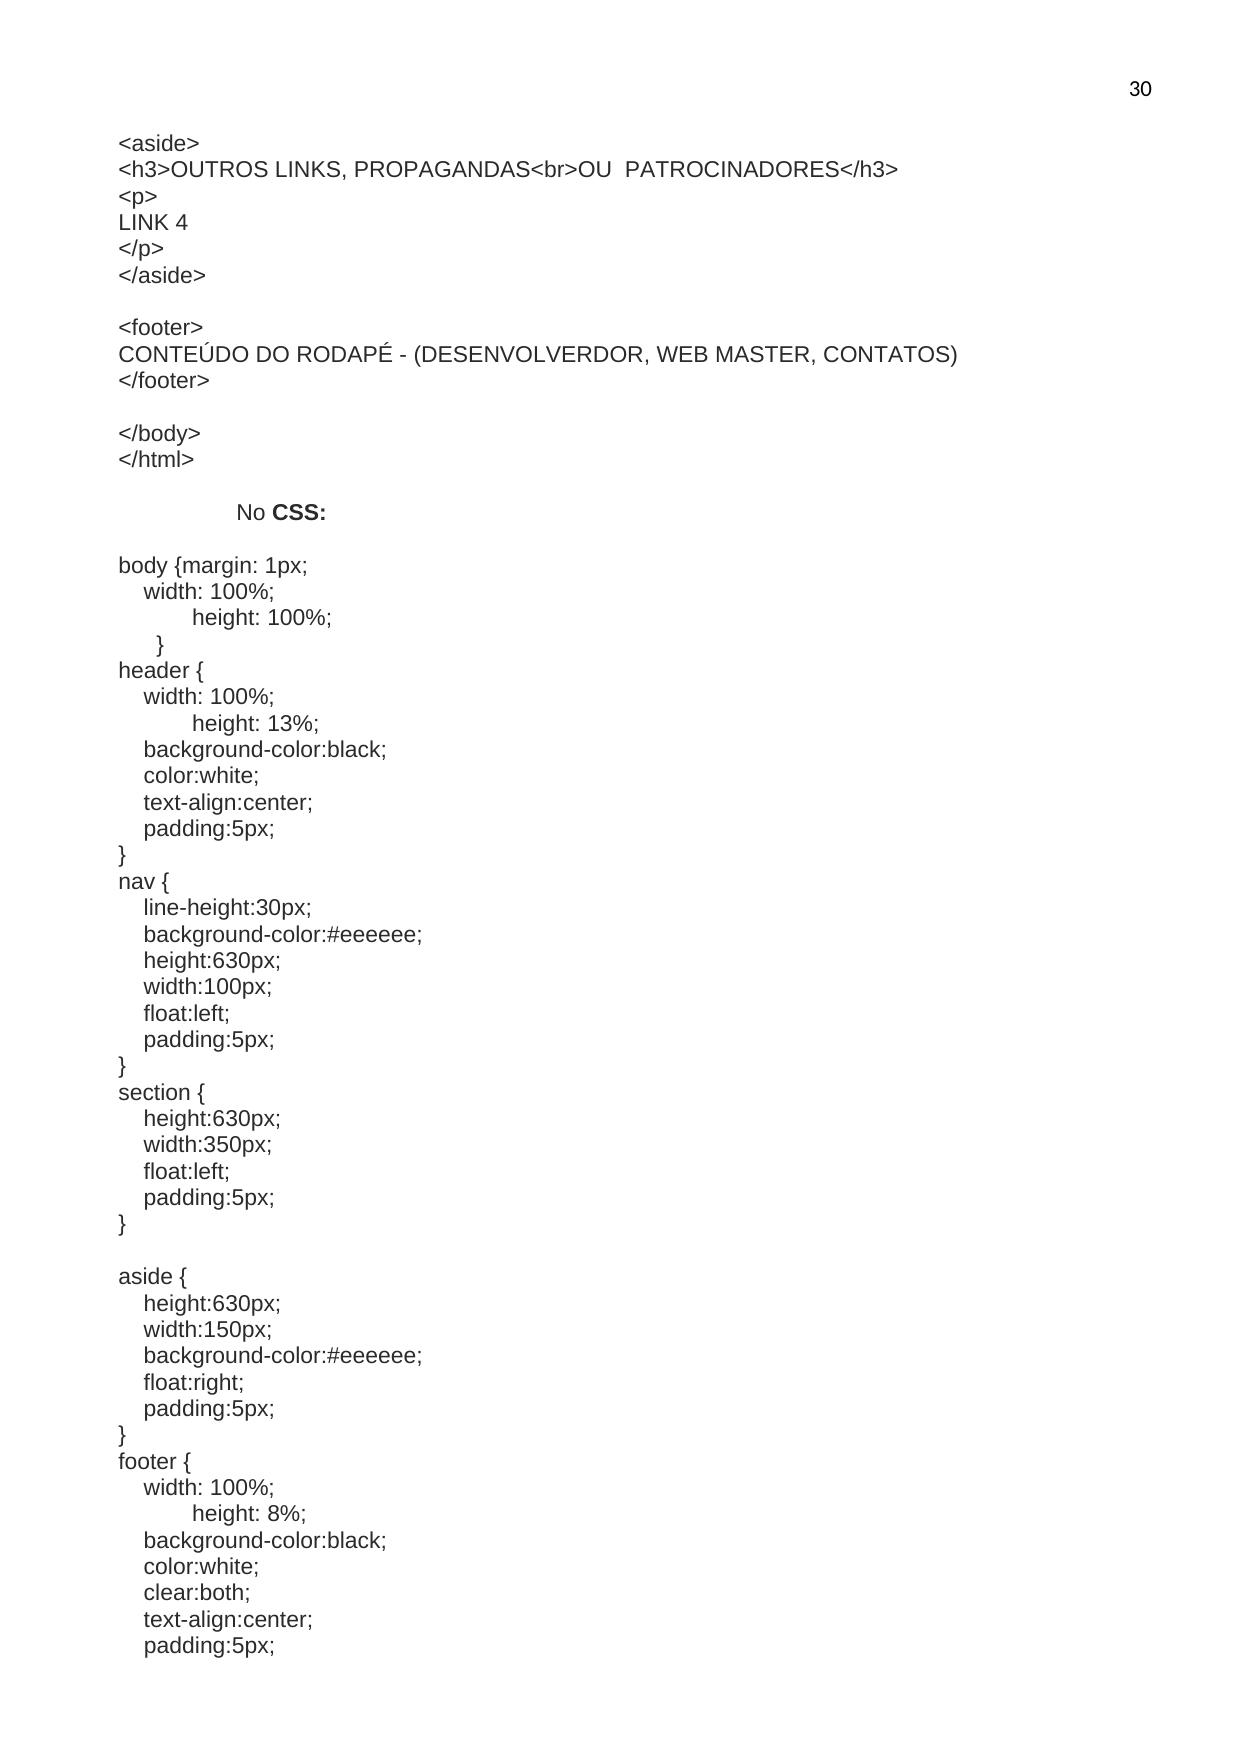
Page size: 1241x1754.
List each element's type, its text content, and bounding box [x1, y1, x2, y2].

text height:630px; [118, 947, 1152, 973]
text padding:5px; [118, 1184, 1152, 1210]
text float:left; [118, 999, 1152, 1026]
text height: 13%; [118, 710, 1152, 736]
text </aside> [118, 262, 1152, 288]
text </p> [118, 235, 1152, 262]
text background-color:#eeeeee; [118, 921, 1152, 947]
text </html> [118, 446, 1152, 472]
text footer { [118, 1448, 1152, 1474]
text width: 100%; [118, 683, 1152, 710]
text } [118, 1421, 1152, 1448]
text } [118, 1052, 1152, 1079]
text <aside> [118, 130, 1152, 156]
text padding:5px; [118, 1395, 1152, 1421]
text </footer> [118, 367, 1152, 393]
text height: 100%; [118, 604, 1152, 631]
text height:630px; [118, 1105, 1152, 1131]
text LINK 4 [118, 209, 1152, 235]
text clear:both; [118, 1579, 1152, 1606]
text text-align:center; [118, 789, 1152, 815]
text color:white; [118, 1553, 1152, 1579]
text float:right; [118, 1368, 1152, 1395]
text color:white; [118, 762, 1152, 789]
text height: 8%; [118, 1500, 1152, 1527]
text </body> [118, 420, 1152, 446]
text padding:5px; [118, 1632, 1152, 1658]
text } [118, 631, 1152, 657]
text header { [118, 657, 1152, 683]
text text-align:center; [118, 1606, 1152, 1632]
text width:350px; [118, 1131, 1152, 1158]
text background-color:black; [118, 1527, 1152, 1553]
text float:left; [118, 1158, 1152, 1184]
text padding:5px; [118, 815, 1152, 841]
text No CSS: [118, 499, 1152, 525]
text background-color:#eeeeee; [118, 1342, 1152, 1368]
text } [118, 841, 1152, 868]
text nav { [118, 868, 1152, 894]
text padding:5px; [118, 1026, 1152, 1052]
text body {margin: 1px; [118, 552, 1152, 578]
text } [118, 1210, 1152, 1237]
text section { [118, 1079, 1152, 1105]
text CONTEÚDO DO RODAPÉ - (DESENVOLVERDOR, WEB MASTER, CONTATOS) [118, 341, 1152, 367]
text background-color:black; [118, 736, 1152, 762]
text aside { [118, 1263, 1152, 1289]
text <h3>OUTROS LINKS, PROPAGANDAS<br>OU PATROCINADORES</h3> [118, 156, 1152, 183]
text line-height:30px; [118, 894, 1152, 921]
text <footer> [118, 314, 1152, 341]
text width:100px; [118, 973, 1152, 999]
text height:630px; [118, 1289, 1152, 1316]
text width: 100%; [118, 1474, 1152, 1500]
text width:150px; [118, 1316, 1152, 1342]
text width: 100%; [118, 578, 1152, 604]
text <p> [118, 183, 1152, 209]
